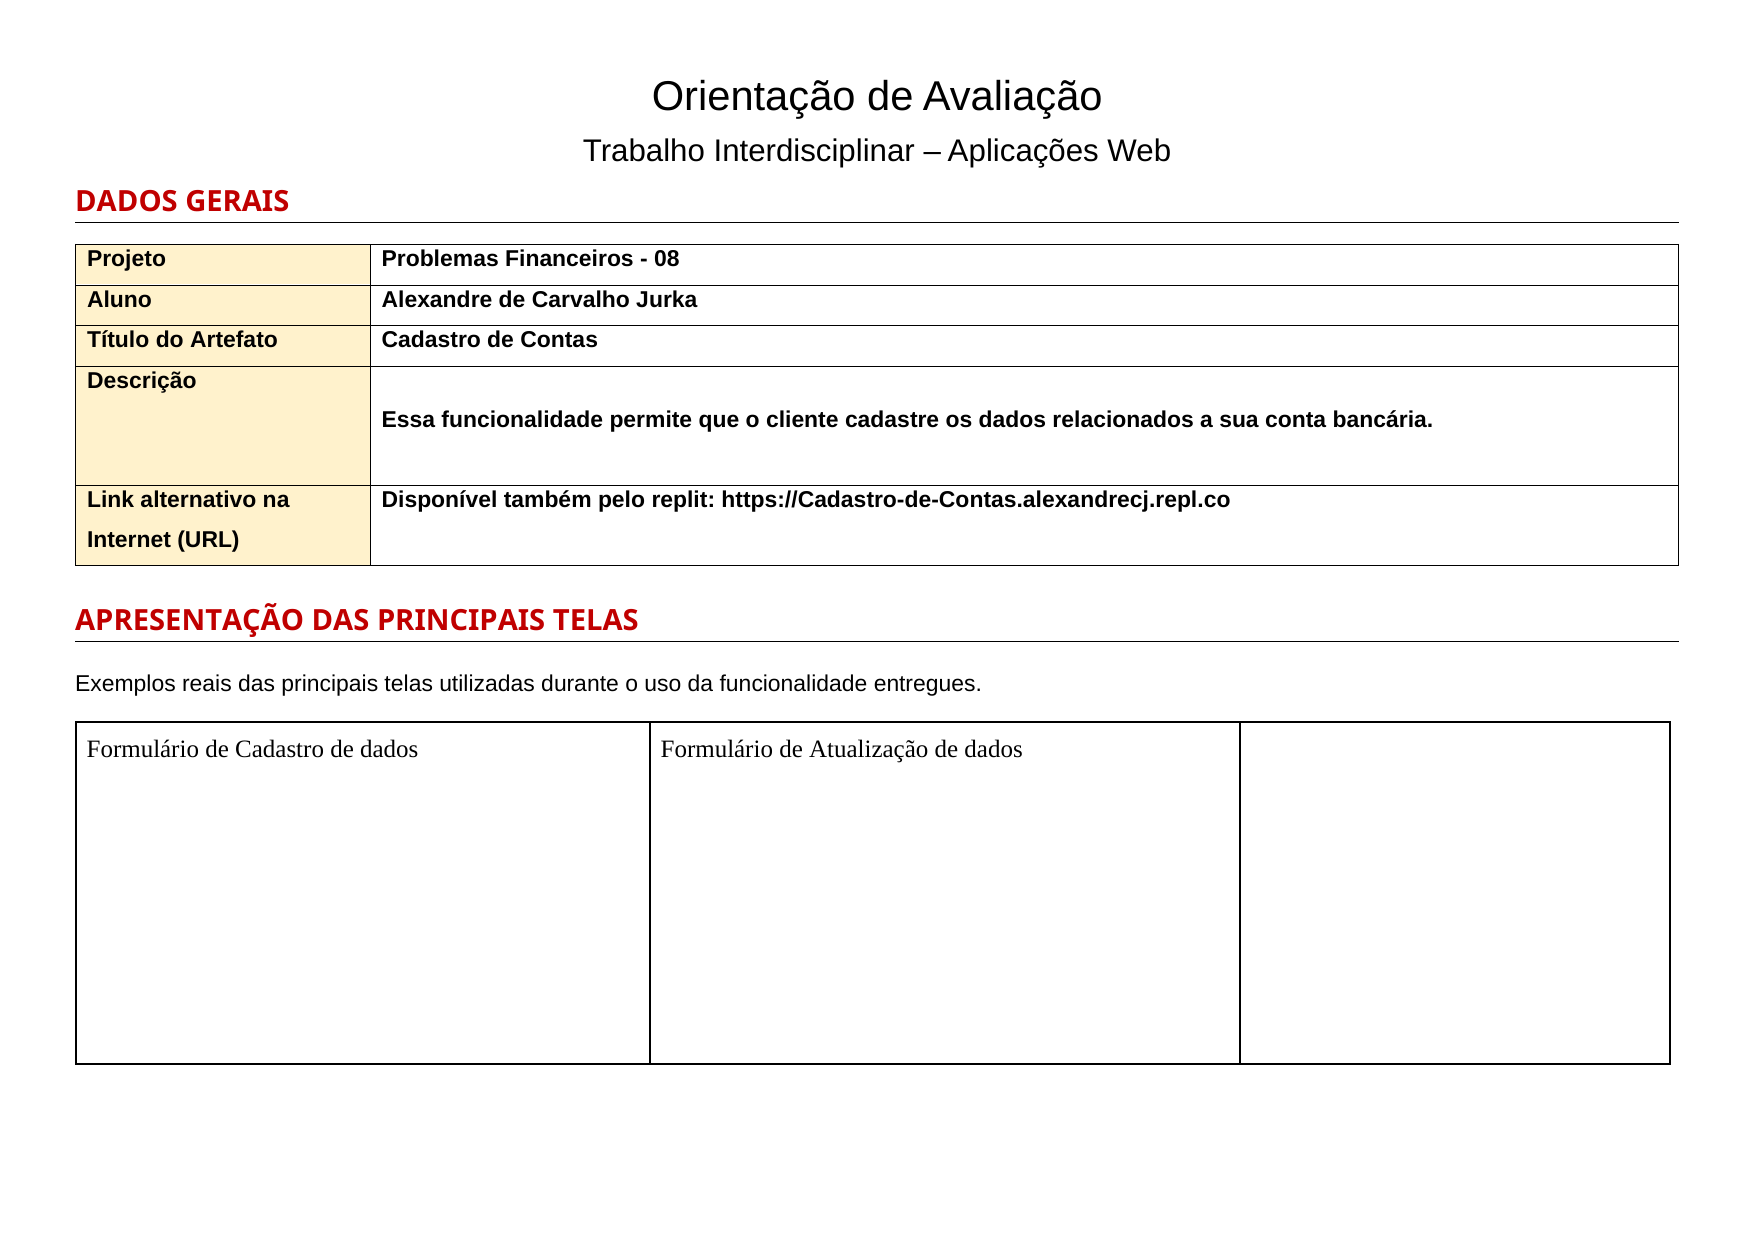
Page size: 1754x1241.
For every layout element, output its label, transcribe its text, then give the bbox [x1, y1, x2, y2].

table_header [77, 723, 649, 1063]
table_cell Título do Artefato [76, 326, 370, 366]
text Exemplos reais das principais telas utilizadas durante o uso da funcionalidade entregues. [75, 670, 1679, 696]
table_cell Descrição [76, 367, 370, 485]
table_header Problemas Financeiros - 08 [371, 245, 1678, 284]
subtitle APRESENTAÇÃO DAS PRINCIPAIS TELAS [75, 599, 1679, 641]
table_header Projeto [76, 245, 370, 284]
text Orientação de Avaliação [75, 71, 1679, 119]
table_cell Aluno [76, 286, 370, 325]
text Trabalho Interdisciplinar – Aplicações Web [75, 132, 1679, 168]
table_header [651, 723, 1239, 1063]
table_cell Cadastro de Contas [371, 326, 1678, 366]
table_header [1241, 723, 1669, 1063]
subtitle DADOS GERAIS [75, 180, 1679, 222]
table_cell Link alternativo na Internet (URL) [76, 486, 370, 565]
table_cell Disponível também pelo replit: https://Cadastro-de-Contas.alexandrecj.repl.co [371, 486, 1678, 565]
table_cell Alexandre de Carvalho Jurka [371, 286, 1678, 325]
table_cell Essa funcionalidade permite que o cliente cadastre os dados relacionados a sua conta bancária. [371, 367, 1678, 485]
